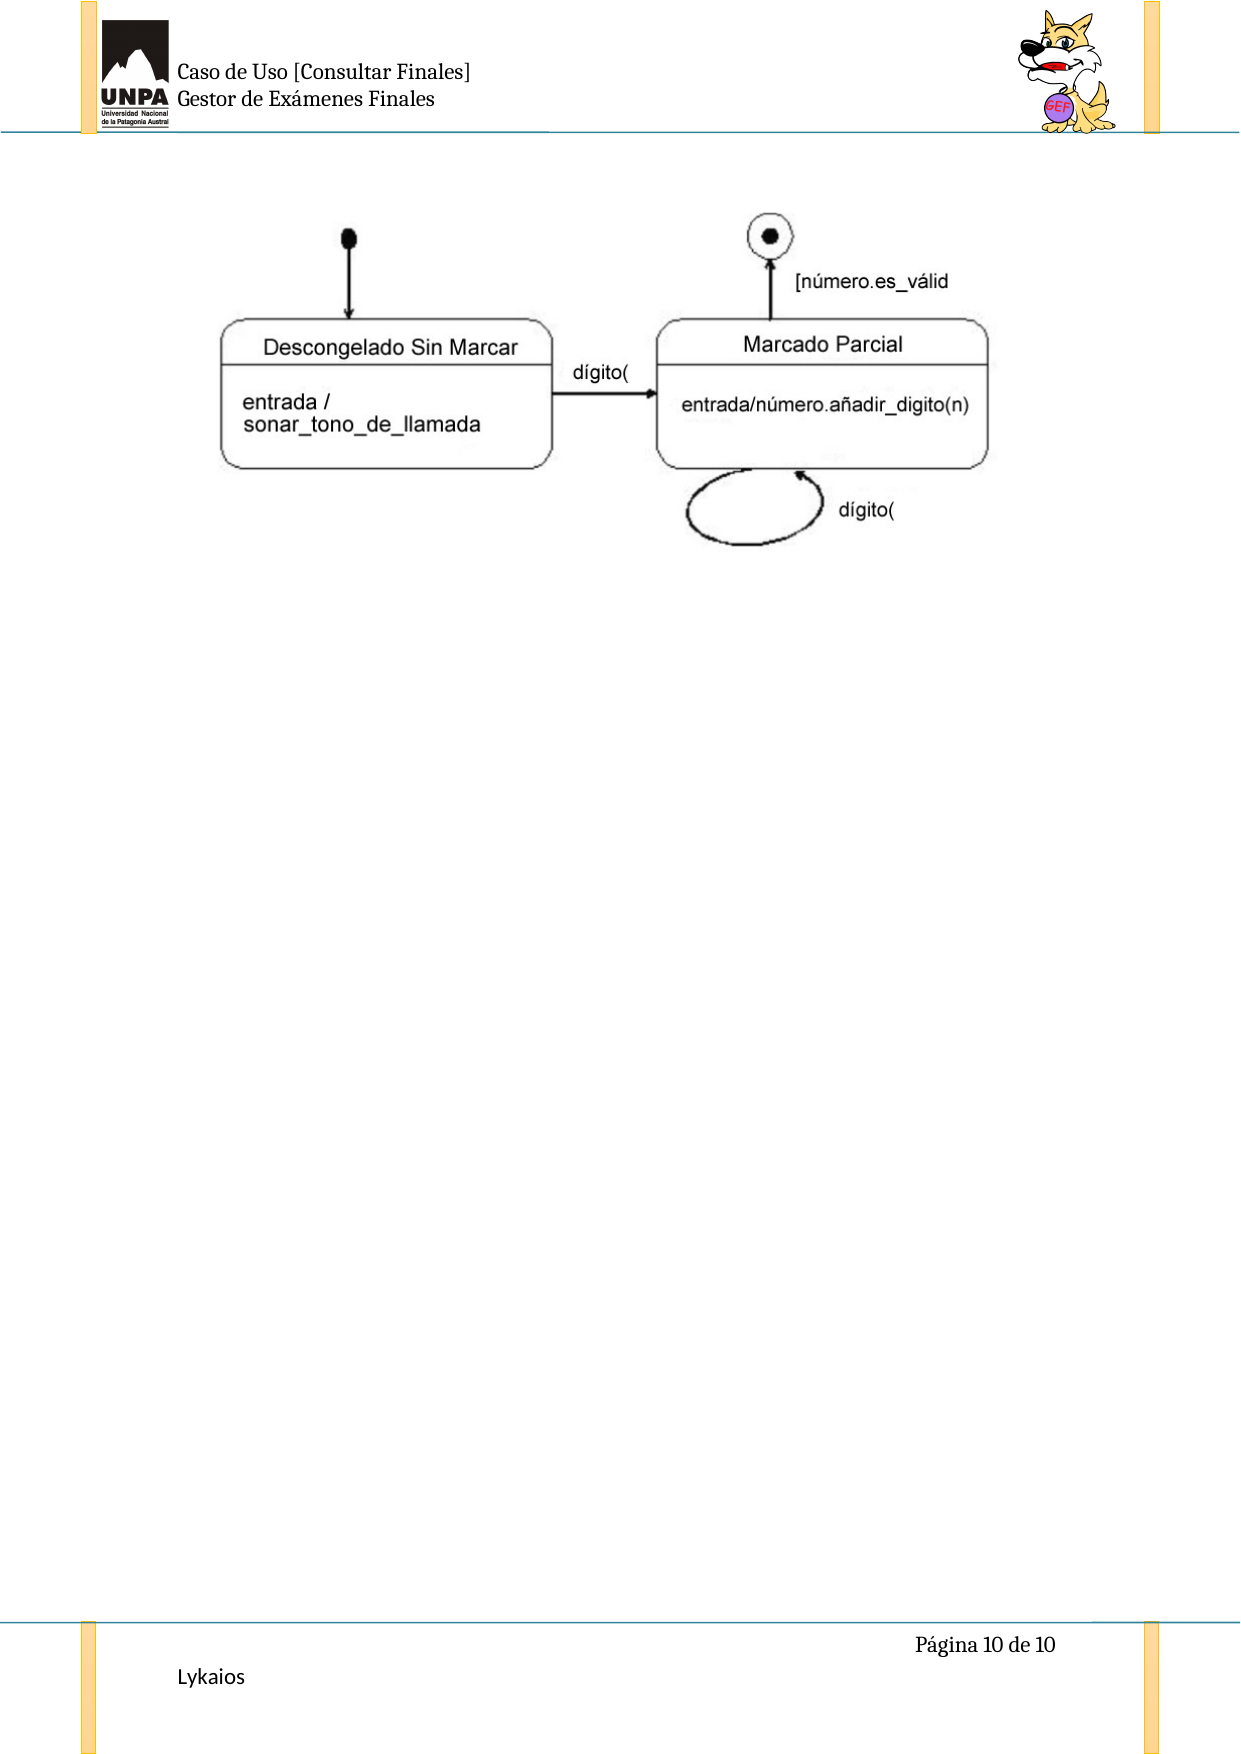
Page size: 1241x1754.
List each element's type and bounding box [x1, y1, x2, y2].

picture [177, 189, 1028, 567]
picture [1014, 8, 1121, 140]
picture [100, 18, 170, 129]
